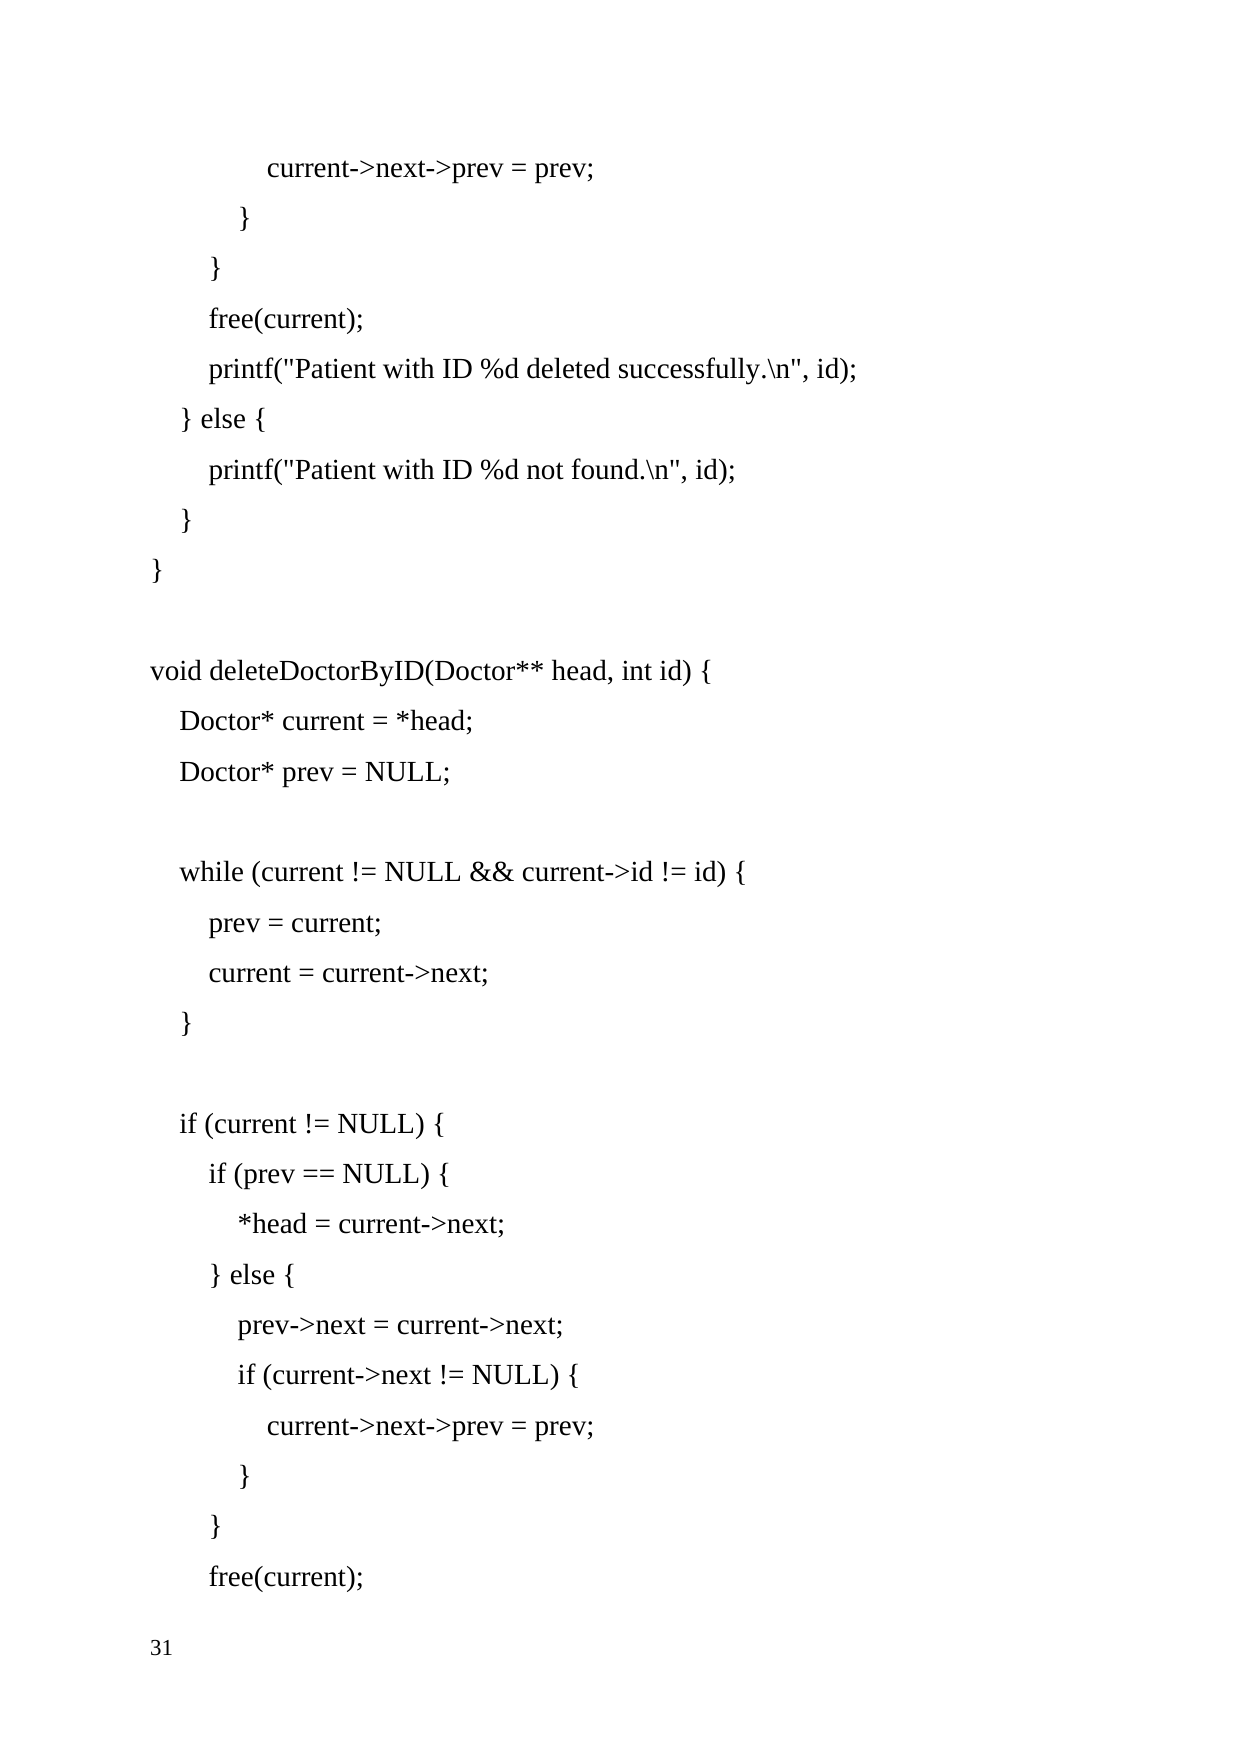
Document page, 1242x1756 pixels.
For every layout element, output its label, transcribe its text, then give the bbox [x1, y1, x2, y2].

text } [150, 1508, 1111, 1542]
text *head = current->next; [150, 1207, 1111, 1240]
text if (current != NULL) { [150, 1106, 1111, 1139]
text if (current->next != NULL) { [150, 1357, 1111, 1391]
text } else { [150, 1257, 1111, 1290]
text current->next->prev = prev; [150, 1408, 1111, 1441]
text Doctor* prev = NULL; [150, 754, 1111, 787]
text } [150, 251, 1111, 284]
text Doctor* current = *head; [150, 703, 1111, 737]
text } [150, 1458, 1111, 1492]
text printf("Patient with ID %d deleted successfully.\n", id); [150, 351, 1111, 385]
text free(current); [150, 1559, 1111, 1592]
text } else { [150, 402, 1111, 435]
text } [150, 200, 1111, 234]
text free(current); [150, 301, 1111, 334]
text current->next->prev = prev; [150, 150, 1111, 183]
text } [150, 502, 1111, 536]
text while (current != NULL && current->id != id) { [150, 854, 1111, 888]
text prev->next = current->next; [150, 1307, 1111, 1341]
text printf("Patient with ID %d not found.\n", id); [150, 452, 1111, 485]
text } [150, 552, 1111, 586]
text if (prev == NULL) { [150, 1156, 1111, 1190]
text current = current->next; [150, 955, 1111, 988]
text prev = current; [150, 905, 1111, 938]
text } [150, 1005, 1111, 1039]
text void deleteDoctorByID(Doctor** head, int id) { [150, 653, 1111, 687]
